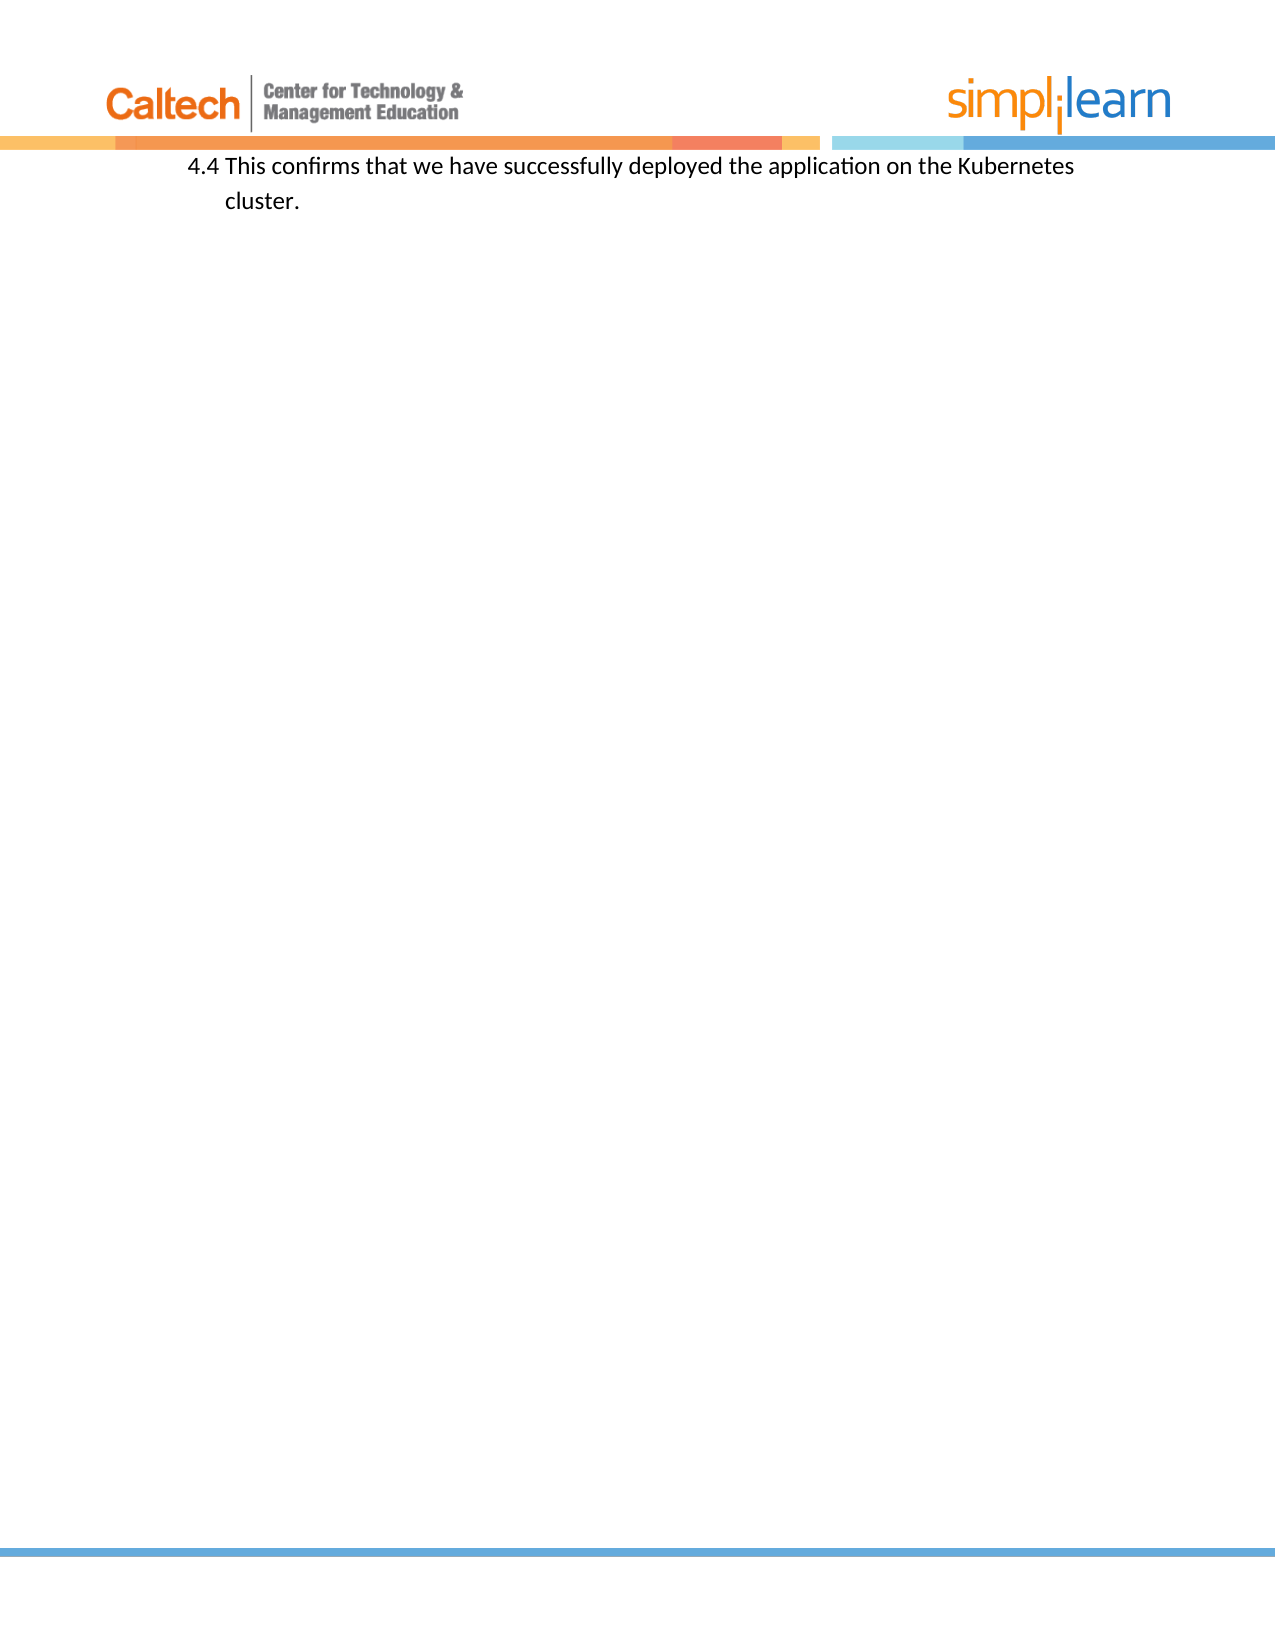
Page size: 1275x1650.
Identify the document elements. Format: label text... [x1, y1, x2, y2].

list This confirms that we have successfully deployed the application on the Kubernetes cluster. [187, 150, 1125, 216]
picture [106, 75, 464, 133]
picture [0, 76, 1275, 150]
picture [0, 1548, 1275, 1557]
